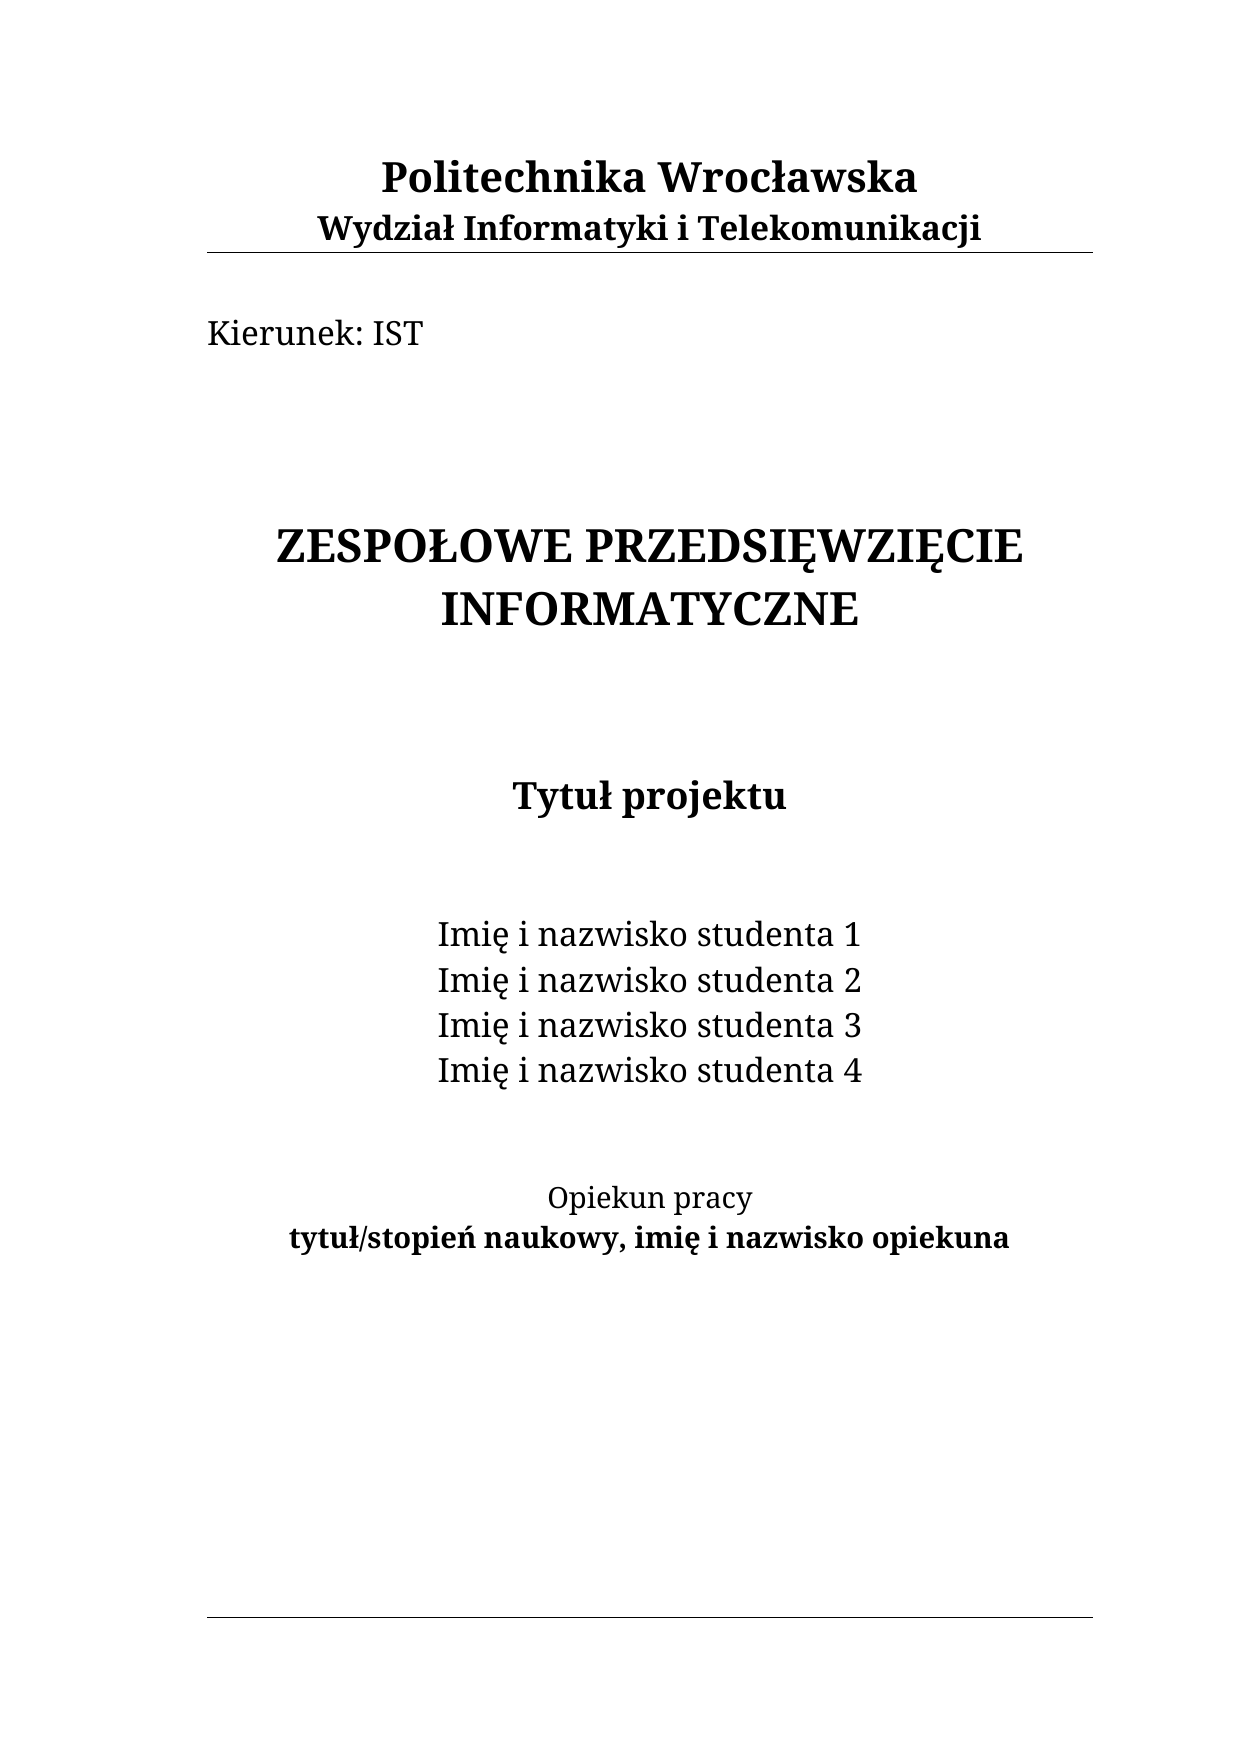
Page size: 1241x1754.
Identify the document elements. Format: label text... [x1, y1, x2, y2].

text Imię i nazwisko studenta 3 [207, 1002, 1093, 1047]
text Imię i nazwisko studenta 1 [207, 911, 1093, 956]
text Tytuł projektu [207, 769, 1093, 820]
text tytuł/stopień naukowy, imię i nazwisko opiekuna [207, 1217, 1093, 1257]
text Politechnika Wrocławska [207, 148, 1093, 204]
text Kierunek: IST [207, 310, 1093, 355]
text Opiekun pracy [207, 1178, 1093, 1217]
text ZESPOŁOWE PRZEDSIĘWZIĘCIE INFORMATYCZNE [207, 514, 1093, 639]
text Imię i nazwisko studenta 2 [207, 956, 1093, 1002]
text Wydział Informatyki i Telekomunikacji [207, 204, 1093, 252]
text Imię i nazwisko studenta 4 [207, 1047, 1093, 1093]
